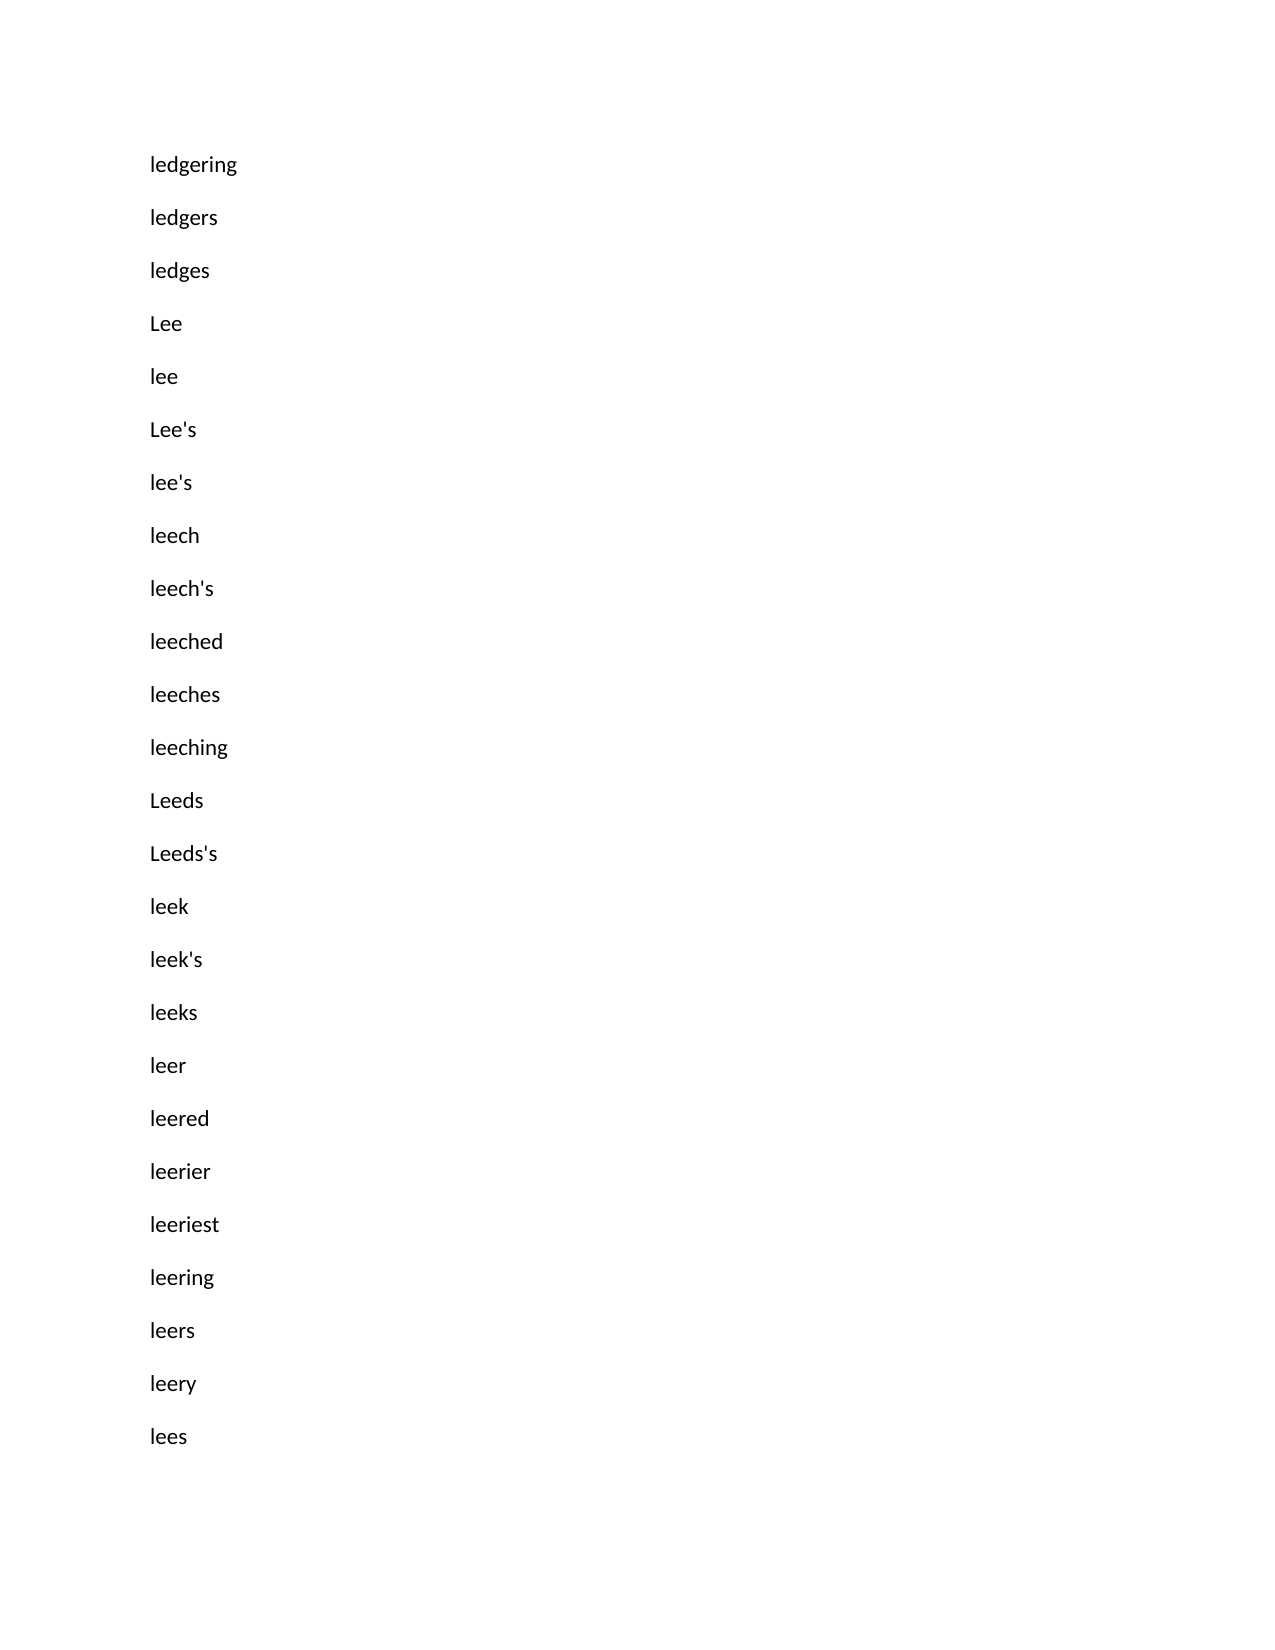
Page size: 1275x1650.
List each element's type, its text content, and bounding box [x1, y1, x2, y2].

text Lee [150, 309, 1125, 337]
text ledges [150, 256, 1125, 284]
text leek's [150, 945, 1125, 973]
text Lee's [150, 415, 1125, 443]
text leech [150, 521, 1125, 549]
text leers [150, 1316, 1125, 1344]
text leeching [150, 733, 1125, 761]
text Leeds's [150, 839, 1125, 867]
text leek [150, 892, 1125, 920]
text leeched [150, 627, 1125, 655]
text leered [150, 1104, 1125, 1132]
text leeks [150, 998, 1125, 1026]
text leech's [150, 574, 1125, 602]
text leering [150, 1263, 1125, 1291]
text lees [150, 1422, 1125, 1451]
text leer [150, 1051, 1125, 1079]
text ledgers [150, 203, 1125, 231]
text lee [150, 362, 1125, 390]
text ledgering [150, 150, 1125, 178]
text Leeds [150, 786, 1125, 814]
text leery [150, 1369, 1125, 1397]
text leeches [150, 680, 1125, 708]
text leerier [150, 1157, 1125, 1185]
text leeriest [150, 1210, 1125, 1238]
text lee's [150, 468, 1125, 496]
